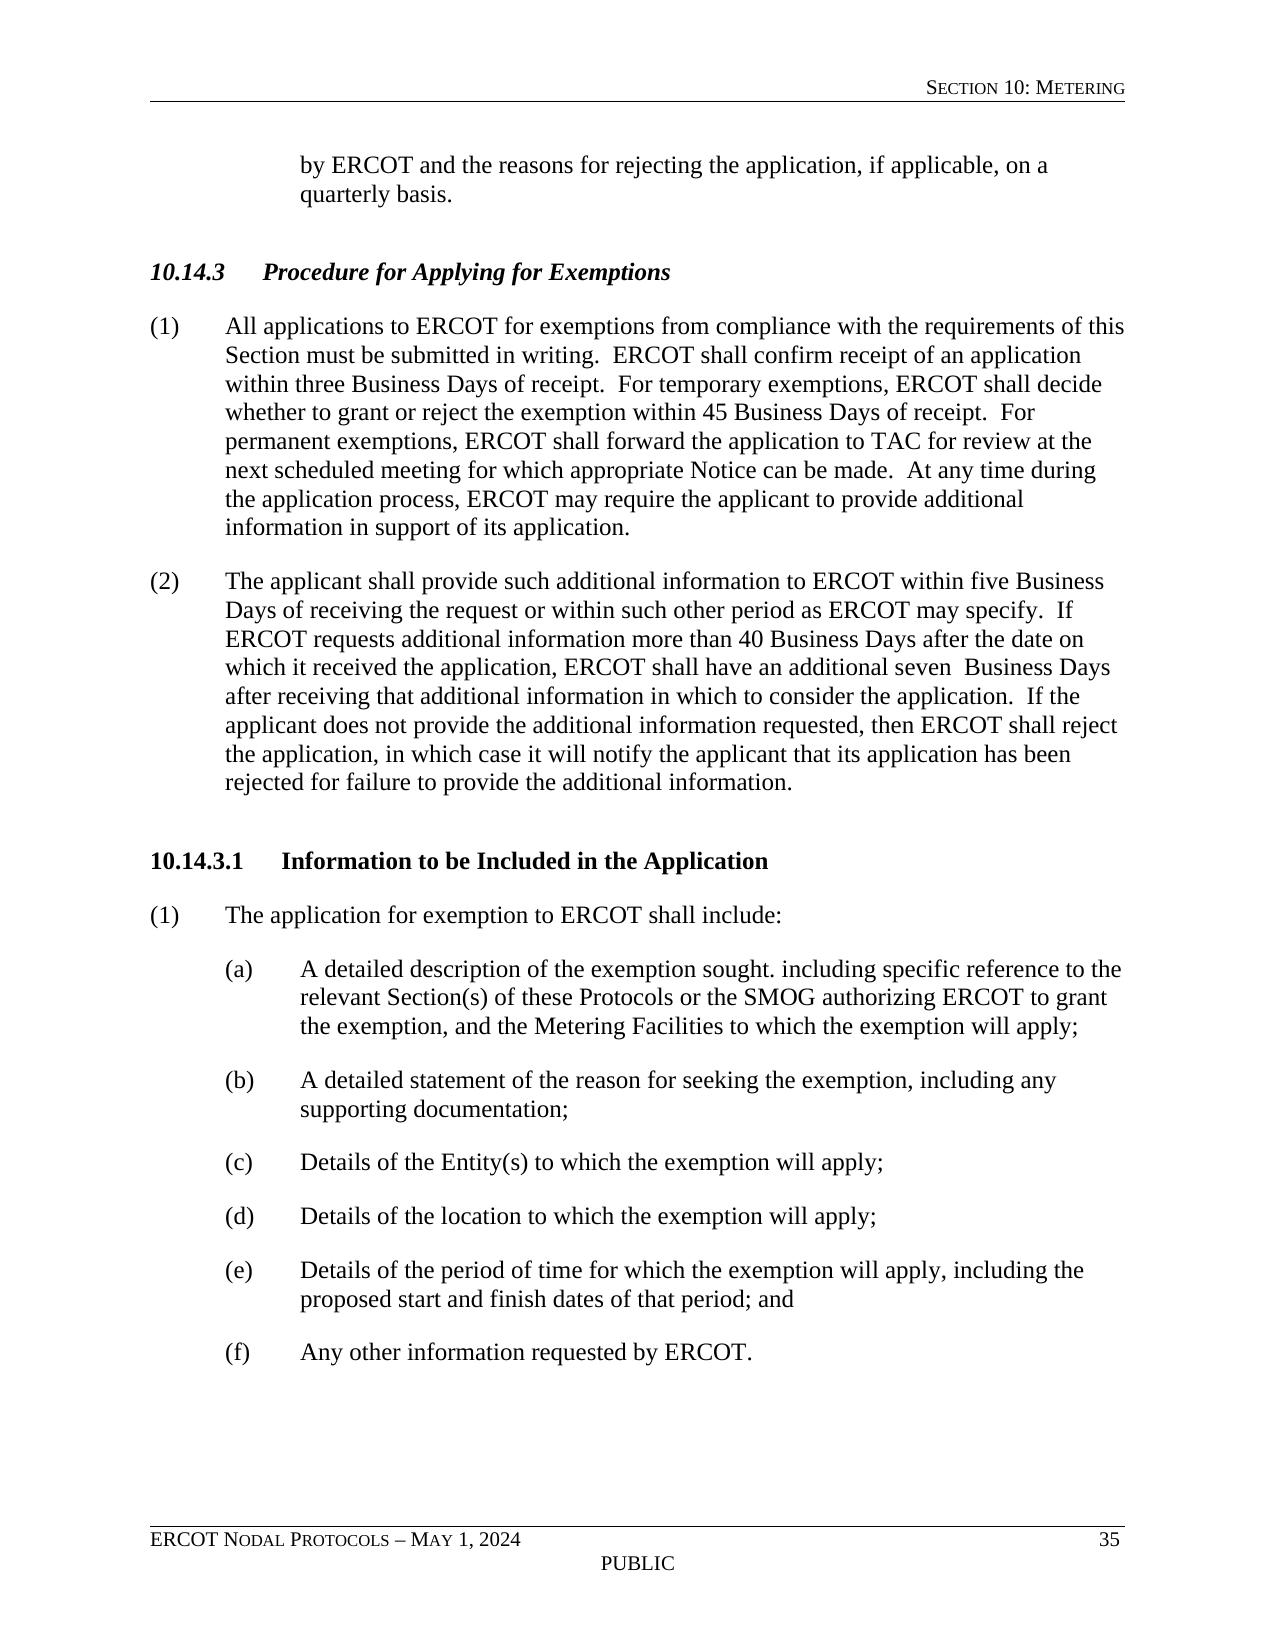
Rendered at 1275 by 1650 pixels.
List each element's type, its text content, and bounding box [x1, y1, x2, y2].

list (f) Any other information requested by ERCOT. [225, 1337, 1125, 1366]
text 10.14.3 Procedure for Applying for Exemptions [150, 257, 1125, 286]
list (d) Details of the location to which the exemption will apply; [225, 1201, 1125, 1230]
list (c) Details of the Entity(s) to which the exemption will apply; [225, 1147, 1125, 1176]
text (1) The application for exemption to ERCOT shall include: [150, 900, 1125, 929]
list (e) Details of the period of time for which the exemption will apply, including the proposed start and finish dates of that period; and [225, 1255, 1125, 1312]
list (a) A detailed description of the exemption sought. including specific reference to the relevant Section(s) of these Protocols or the SMOG authorizing ERCOT to grant the exemption, and the Metering Facilities to which the exemption will apply; [225, 954, 1125, 1040]
list (2) The applicant shall provide such additional information to ERCOT within five Business Days of receiving the request or within such other period as ERCOT may specify. If ERCOT requests additional information more than 40 Business Days after the date on which it received the application, ERCOT shall have an additional seven Business Days after receiving that additional information in which to consider the application. If the applicant does not provide the additional information requested, then ERCOT shall reject the application, in which case it will notify the applicant that its application has been rejected for failure to provide the additional information. [150, 566, 1125, 796]
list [225, 150, 1125, 207]
list (b) A detailed statement of the reason for seeking the exemption, including any supporting documentation; [225, 1065, 1125, 1122]
list (1) All applications to ERCOT for exemptions from compliance with the requirements of this Section must be submitted in writing. ERCOT shall confirm receipt of an application within three Business Days of receipt. For temporary exemptions, ERCOT shall decide whether to grant or reject the exemption within 45 Business Days of receipt. For permanent exemptions, ERCOT shall forward the application to TAC for review at the next scheduled meeting for which appropriate Notice can be made. At any time during the application process, ERCOT may require the applicant to provide additional information in support of its application. [150, 311, 1125, 541]
text 10.14.3.1 Information to be Included in the Application [150, 846, 1125, 875]
